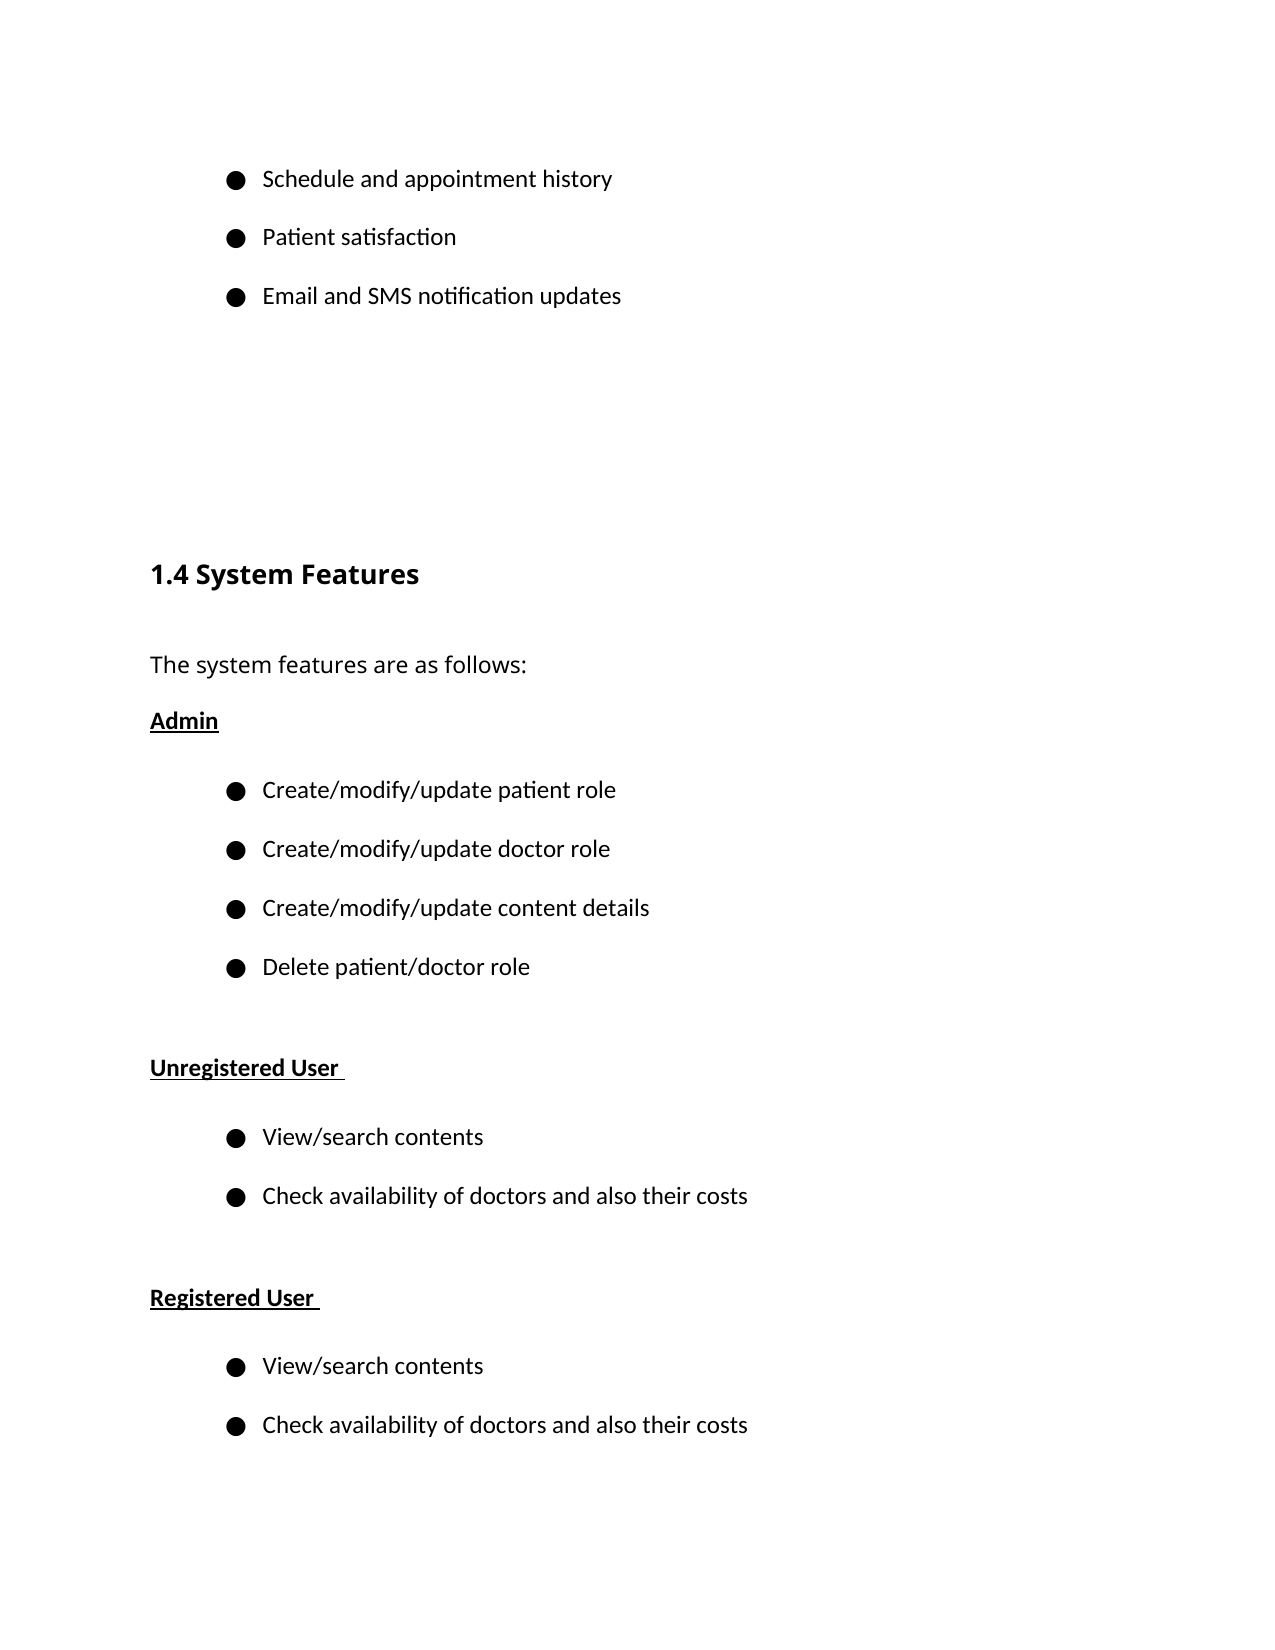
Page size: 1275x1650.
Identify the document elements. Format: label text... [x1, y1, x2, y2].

text Unregistered User [150, 1053, 1125, 1083]
text The system features are as follows: [150, 649, 1125, 680]
list Patient satisfaction [225, 209, 1125, 260]
list Email and SMS notification updates [225, 268, 1125, 319]
list Delete patient/doctor role [225, 938, 1125, 989]
list View/search contents [225, 1108, 1125, 1160]
list View/search contents [225, 1338, 1125, 1389]
list Create/modify/update content details [225, 879, 1125, 930]
subtitle 1.4 System Features [150, 555, 1125, 592]
text Admin [150, 706, 1125, 736]
list Check availability of doctors and also their costs [225, 1167, 1125, 1218]
list Create/modify/update doctor role [225, 820, 1125, 871]
list Create/modify/update patient role [225, 761, 1125, 813]
list Schedule and appointment history [225, 150, 1125, 201]
list Check availability of doctors and also their costs [225, 1397, 1125, 1448]
text Registered User [150, 1282, 1125, 1312]
